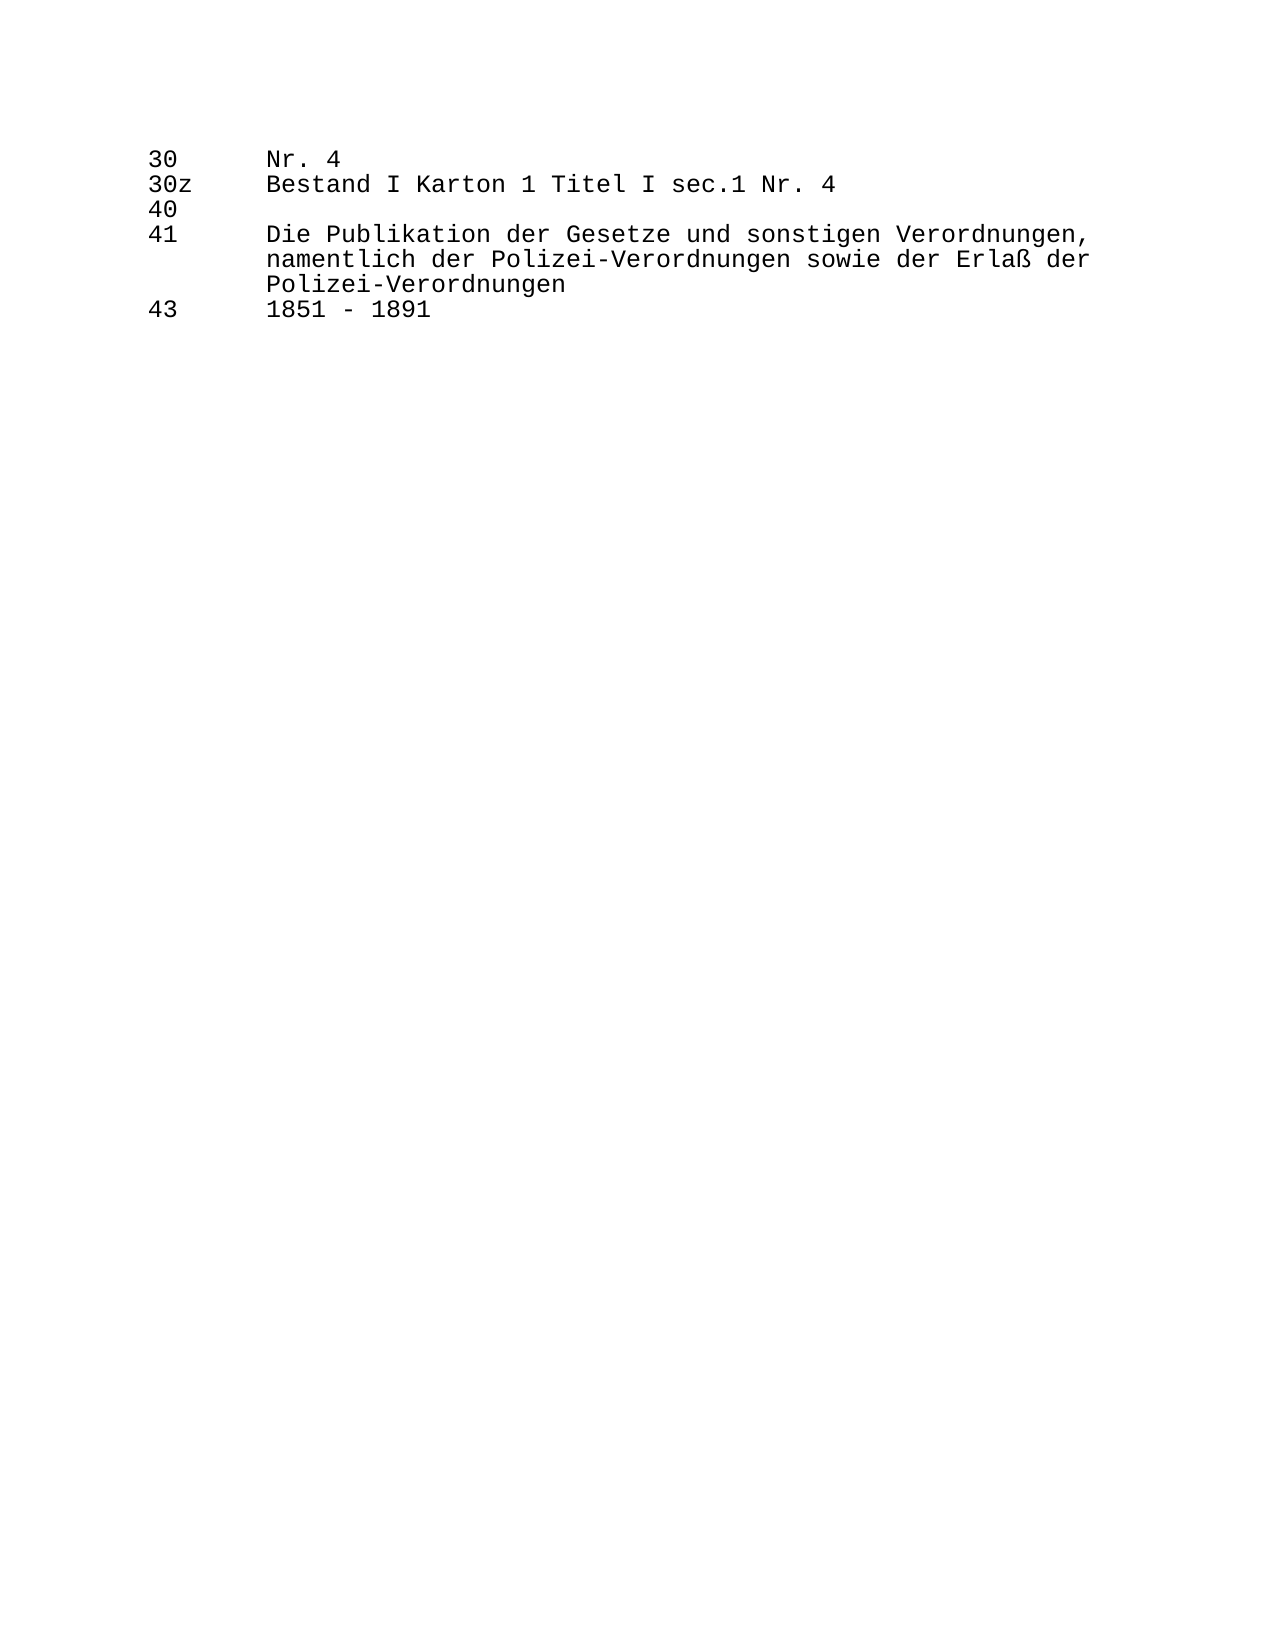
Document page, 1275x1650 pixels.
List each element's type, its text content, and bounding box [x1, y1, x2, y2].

text 40 <-> [148, 198, 1127, 223]
text 30 Nr. 4 [148, 148, 1127, 173]
text 30z Bestand I Karton 1 Titel I sec.1 Nr. 4 [148, 173, 1127, 198]
text 43 1851 - 1891 [148, 298, 1127, 323]
text 41 Die s[Publikation]s der Gesetze und sonstigen Verordnungen, namentlich der Polizei-Verordnungen sowie der Erlaß der Polizei-Verordnungen [148, 223, 1127, 298]
